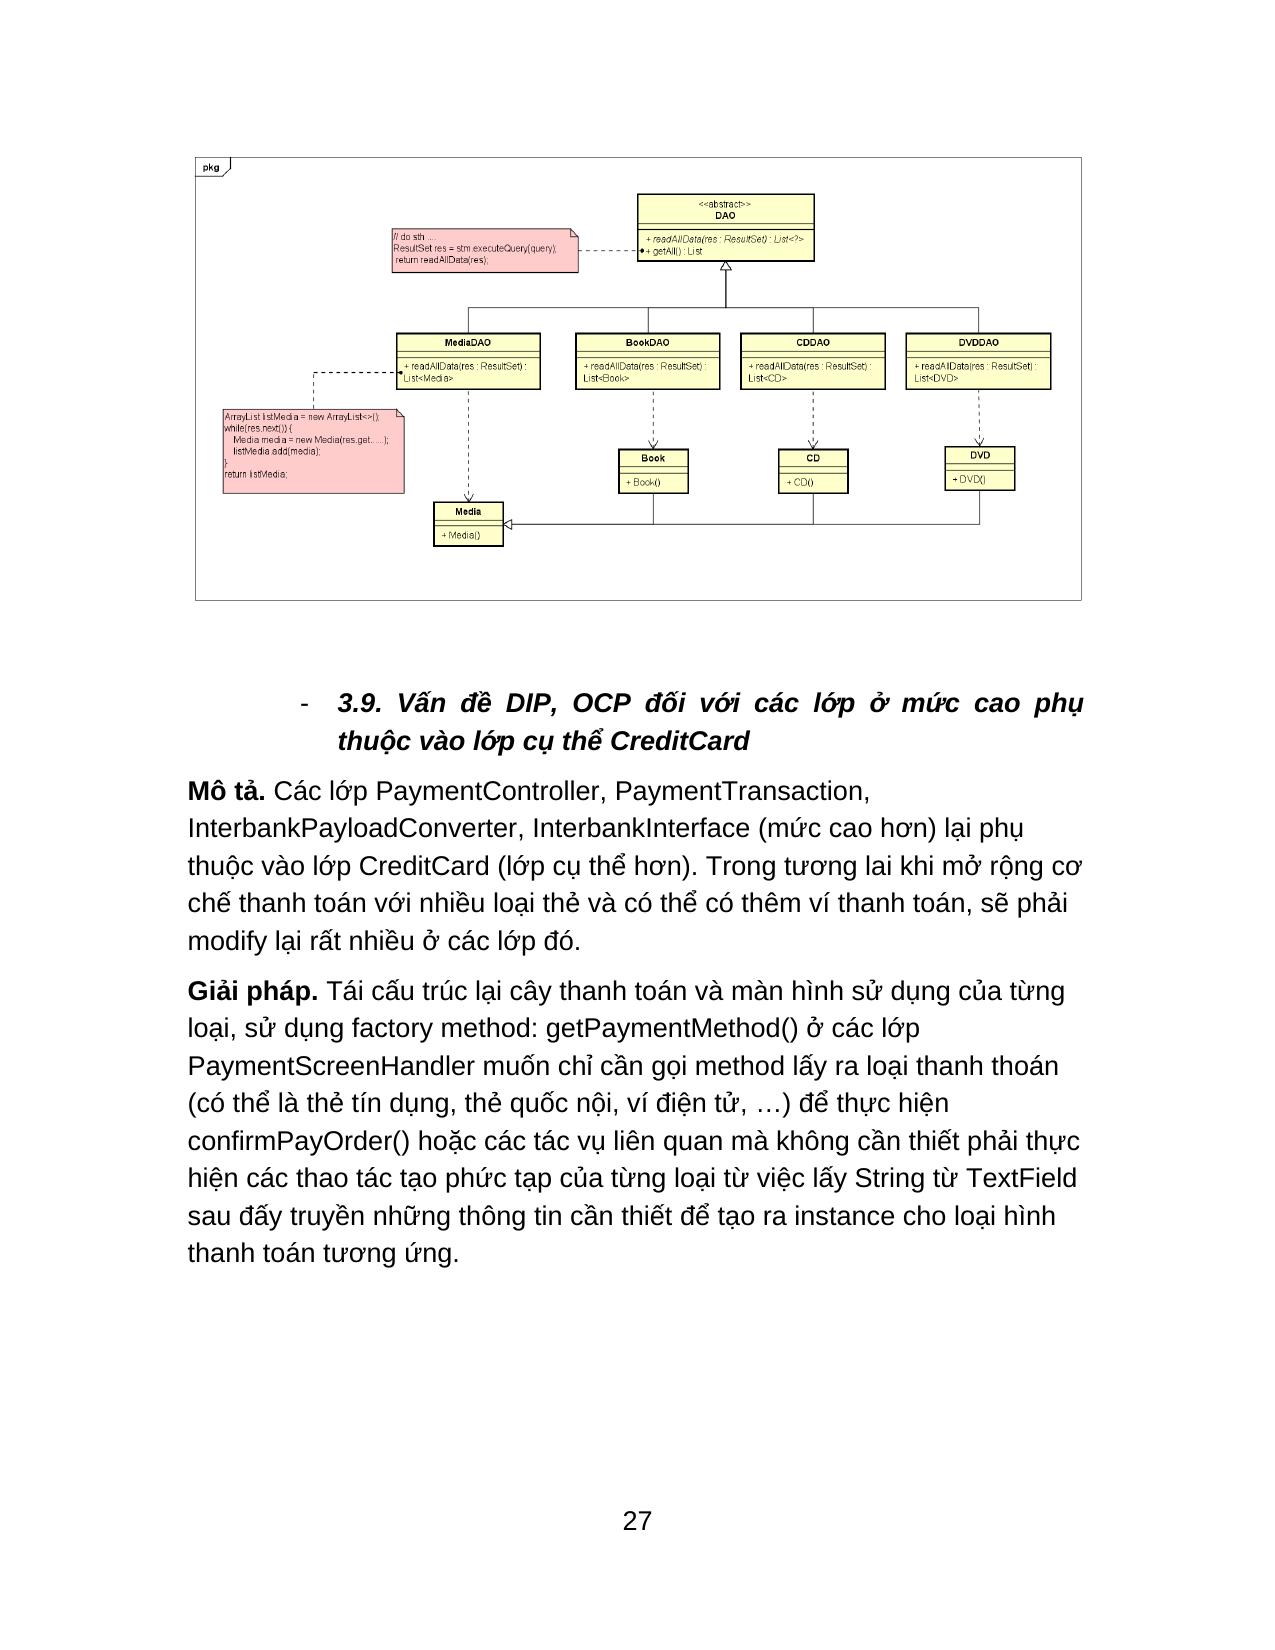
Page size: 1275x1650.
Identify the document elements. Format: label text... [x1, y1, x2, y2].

picture [187, 150, 1088, 607]
text Giải pháp. Tái cấu trúc lại cây thanh toán và màn hình sử dụng của từng loại, sử dụng factory method: getPaymentMethod() ở các lớp PaymentScreenHandler muốn chỉ cần gọi method lấy ra loại thanh thoán (có thể là thẻ tín dụng, thẻ quốc nội, ví điện tử, …) để thực hiện confirmPayOrder() hoặc các tác vụ liên quan mà không cần thiết phải thực hiện các thao tác tạo phức tạp của từng loại từ việc lấy String từ TextField sau đấy truyền những thông tin cần thiết để tạo ra instance cho loại hình thanh toán tương ứng. [187, 975, 1087, 1269]
subtitle 3.9. Vấn đề DIP, OCP đối với các lớp ở mức cao phụ thuộc vào lớp cụ thể CreditCard [300, 687, 1087, 756]
text Mô tả. Các lớp PaymentController, PaymentTransaction, InterbankPayloadConverter, InterbankInterface (mức cao hơn) lại phụ thuộc vào lớp CreditCard (lớp cụ thể hơn). Trong tương lai khi mở rộng cơ chế thanh toán với nhiều loại thẻ và có thể có thêm ví thanh toán, sẽ phải modify lại rất nhiều ở các lớp đó. [187, 775, 1087, 956]
